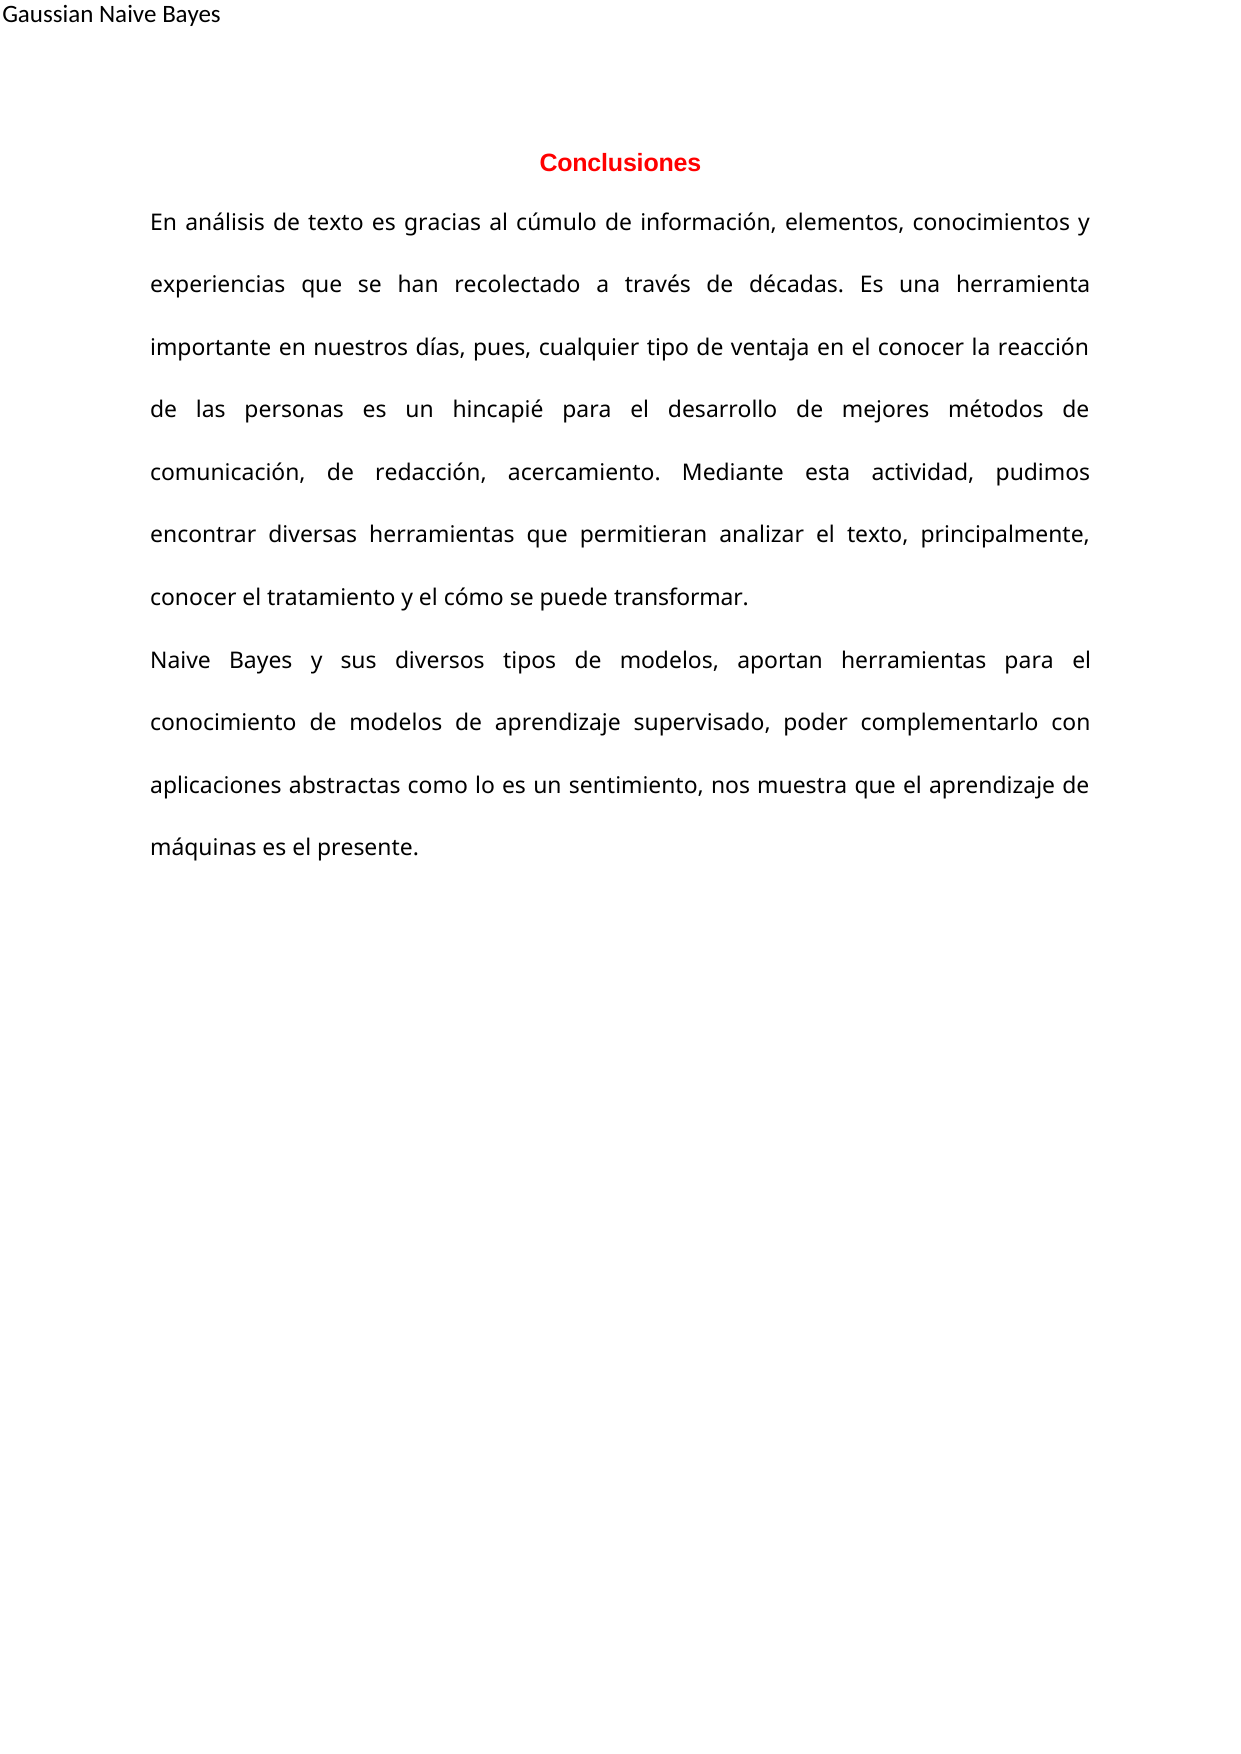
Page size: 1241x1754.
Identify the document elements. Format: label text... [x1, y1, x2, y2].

text Naive Bayes y sus diversos tipos de modelos, aportan herramientas para el conocimiento de modelos de aprendizaje supervisado, poder complementarlo con aplicaciones abstractas como lo es un sentimiento, nos muestra que el aprendizaje de máquinas es el presente. [150, 643, 1091, 862]
text En análisis de texto es gracias al cúmulo de información, elementos, conocimientos y experiencias que se han recolectado a través de décadas. Es una herramienta importante en nuestros días, pues, cualquier tipo de ventaja en el conocer la reacción de las personas es un hincapié para el desarrollo de mejores métodos de comunicación, de redacción, acercamiento. Mediante esta actividad, pudimos encontrar diversas herramientas que permitieran analizar el texto, principalmente, conocer el tratamiento y el cómo se puede transformar. [150, 206, 1091, 612]
subtitle Conclusiones [139, 148, 1101, 177]
